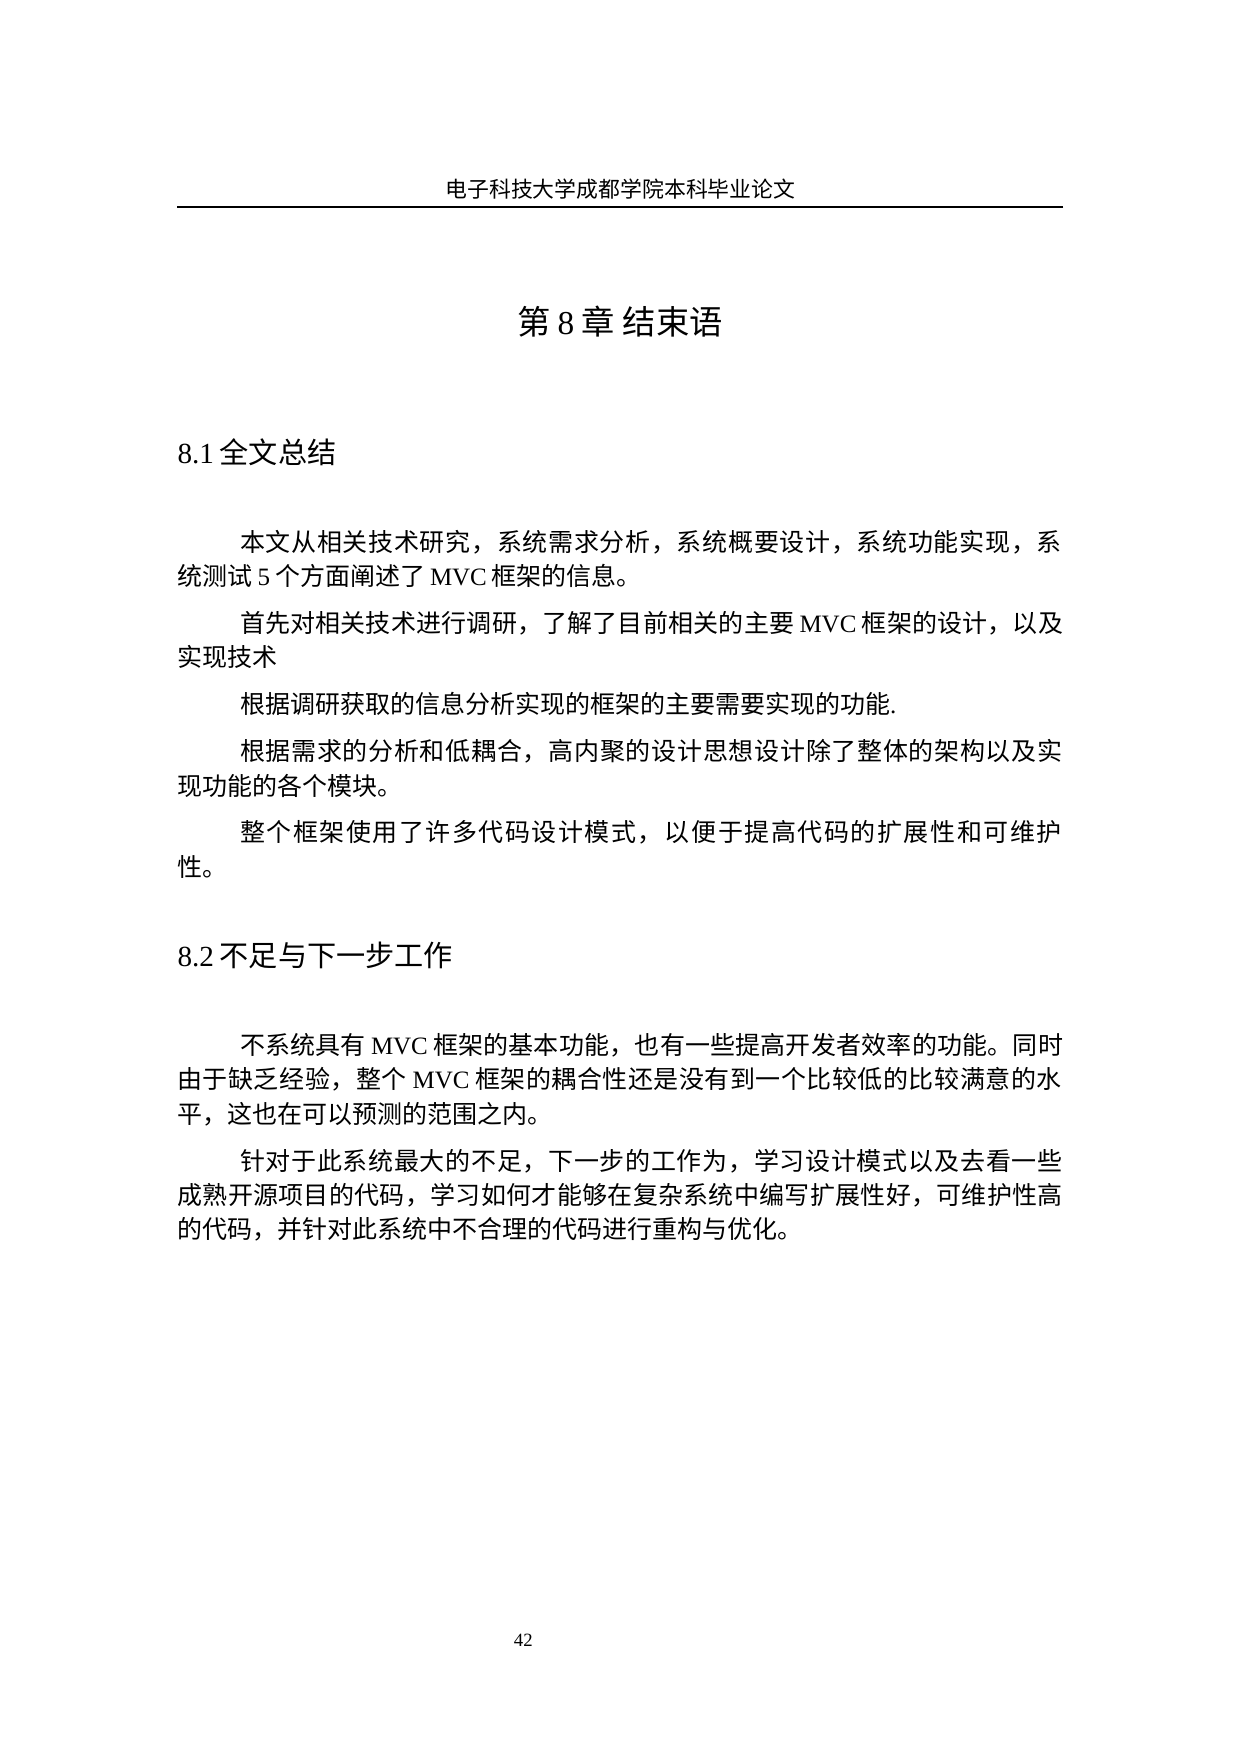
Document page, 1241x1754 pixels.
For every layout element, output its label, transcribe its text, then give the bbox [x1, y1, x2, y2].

text 不系统具有MVC框架的基本功能，也有一些提高开发者效率的功能。同时由于缺乏经验，整个MVC框架的耦合性还是没有到一个比较低的比较满意的水平，这也在可以预测的范围之内。 [177, 1027, 1063, 1131]
text 8.2不足与下一步工作 [177, 921, 1063, 990]
text 本文从相关技术研究，系统需求分析，系统概要设计，系统功能实现，系统测试5个方面阐述了MVC框架的信息。 [177, 524, 1063, 593]
text 根据调研获取的信息分析实现的框架的主要需要实现的功能. [177, 687, 1063, 721]
text 首先对相关技术进行调研，了解了目前相关的主要MVC框架的设计，以及实现技术 [177, 606, 1063, 674]
text 整个框架使用了许多代码设计模式，以便于提高代码的扩展性和可维护性。 [177, 815, 1063, 884]
text 针对于此系统最大的不足，下一步的工作为，学习设计模式以及去看一些成熟开源项目的代码，学习如何才能够在复杂系统中编写扩展性好，可维护性高的代码，并针对此系统中不合理的代码进行重构与优化。 [177, 1143, 1063, 1246]
text 第8章 结束语 [177, 287, 1063, 356]
text 根据需求的分析和低耦合，高内聚的设计思想设计除了整体的架构以及实现功能的各个模块。 [177, 734, 1063, 802]
text 8.1全文总结 [177, 418, 1063, 487]
